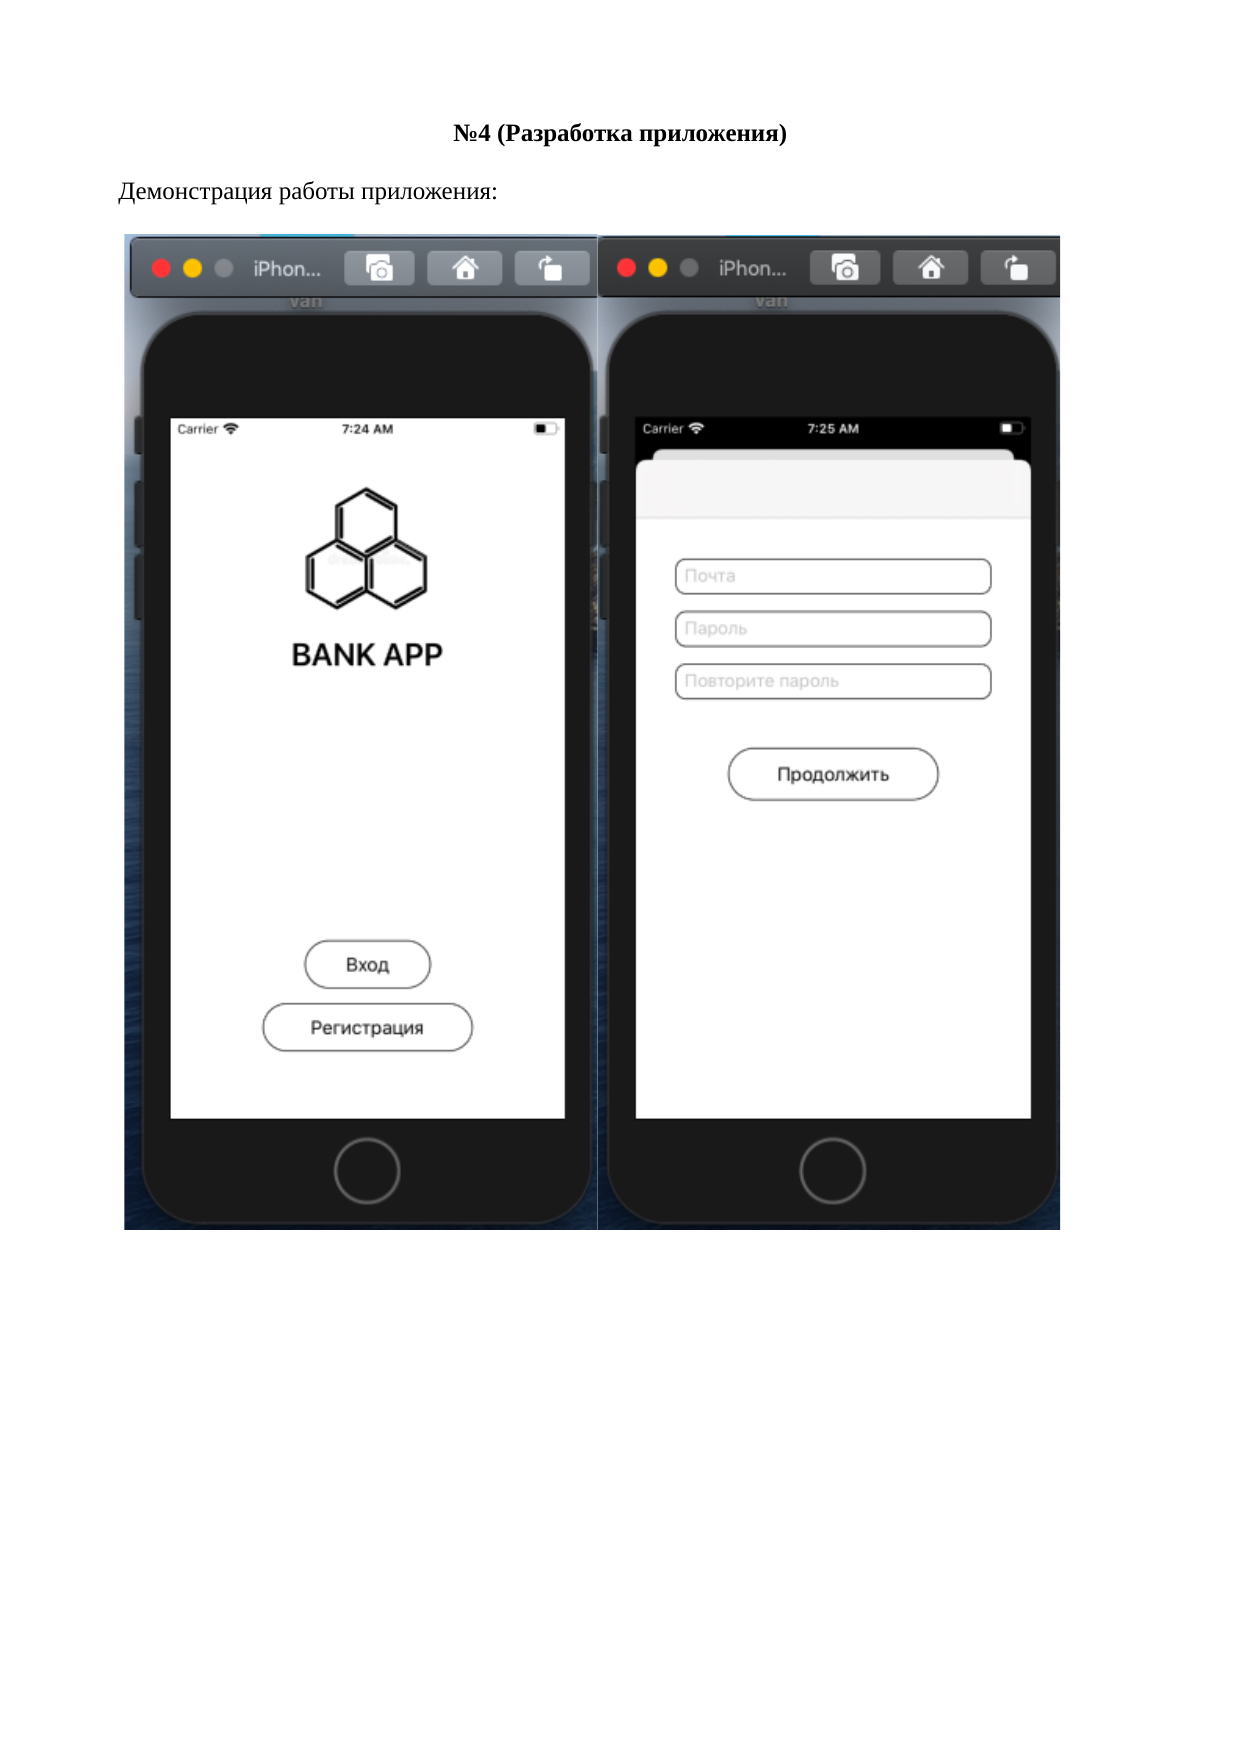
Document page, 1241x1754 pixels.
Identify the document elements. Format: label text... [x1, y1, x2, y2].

picture [124, 234, 1061, 1230]
text Демонстрация работы приложения: [118, 176, 1122, 205]
text №4 (Разработка приложения) [118, 118, 1122, 147]
